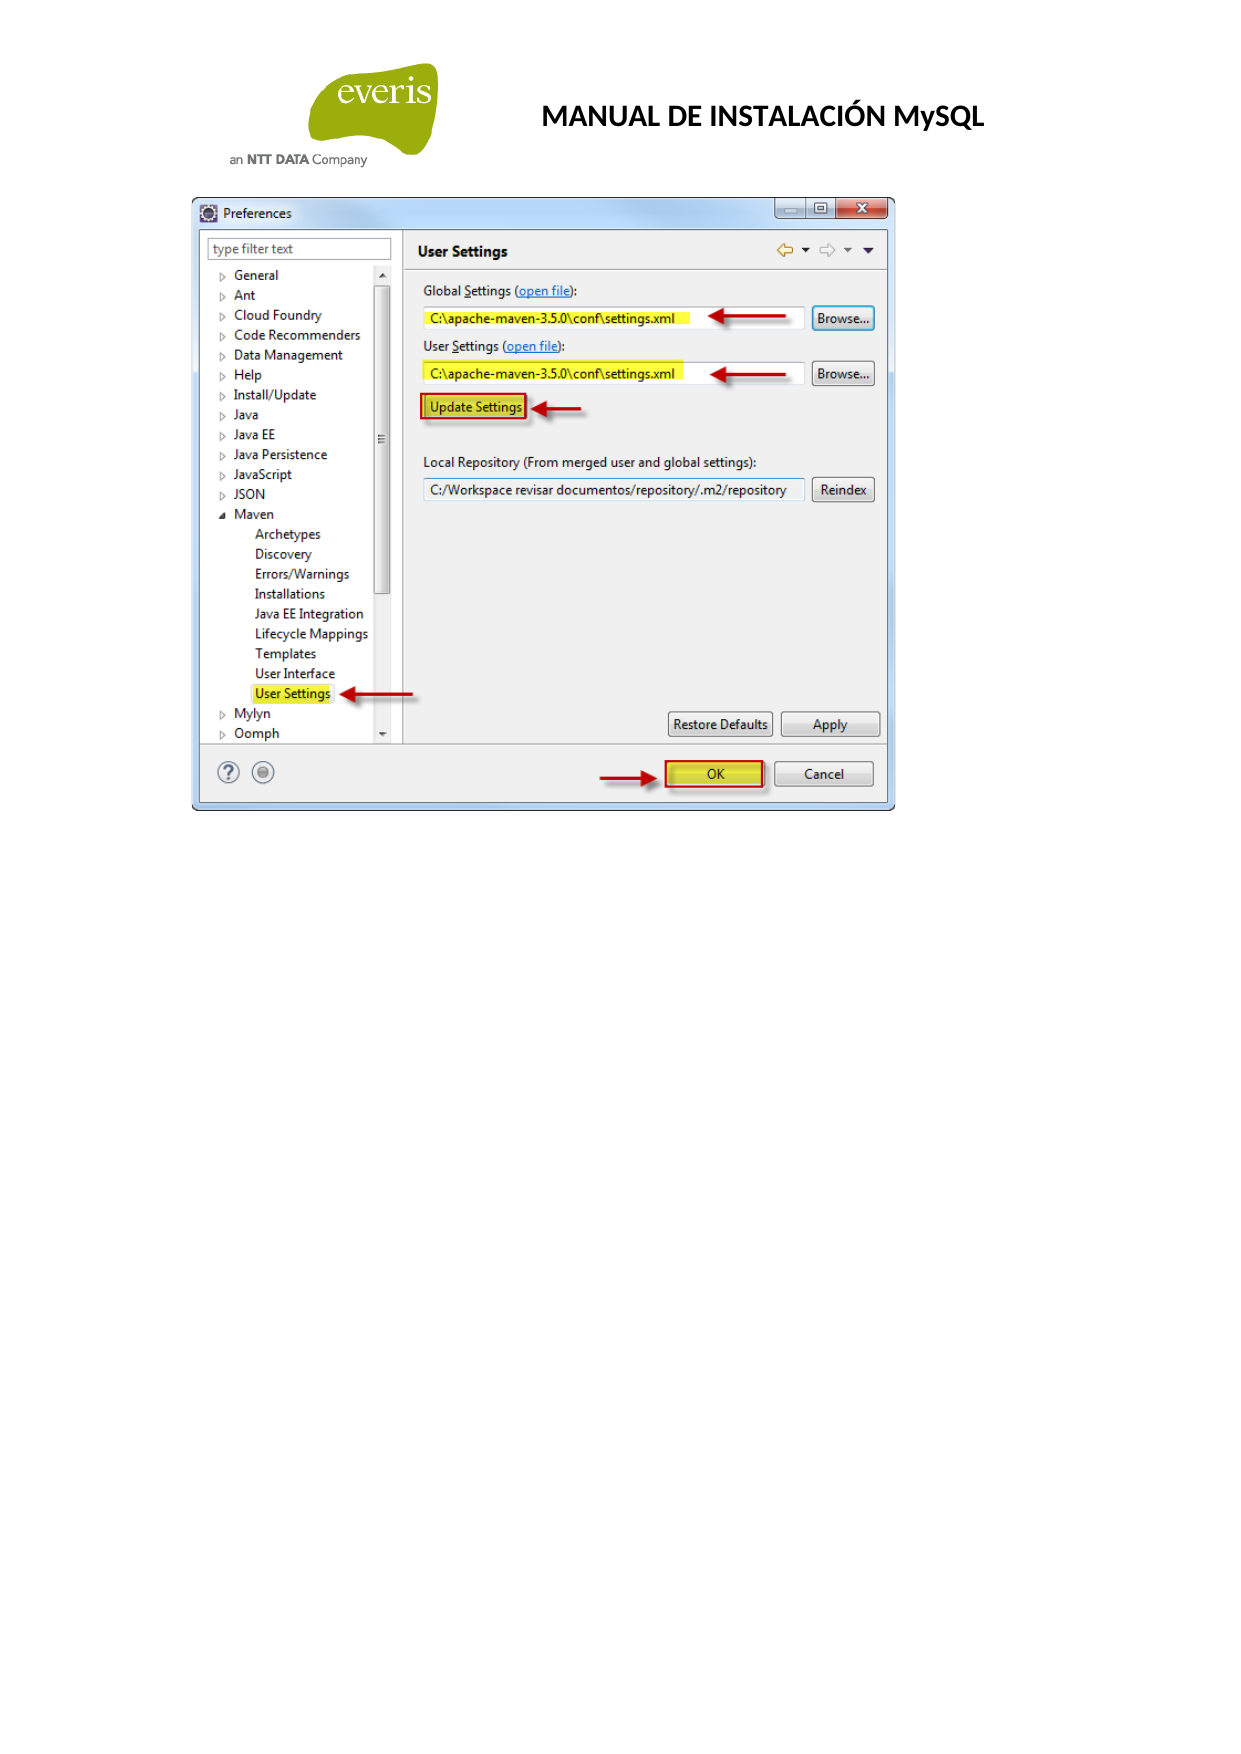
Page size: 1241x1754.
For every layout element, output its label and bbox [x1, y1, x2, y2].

picture [220, 59, 447, 171]
picture [191, 197, 896, 811]
